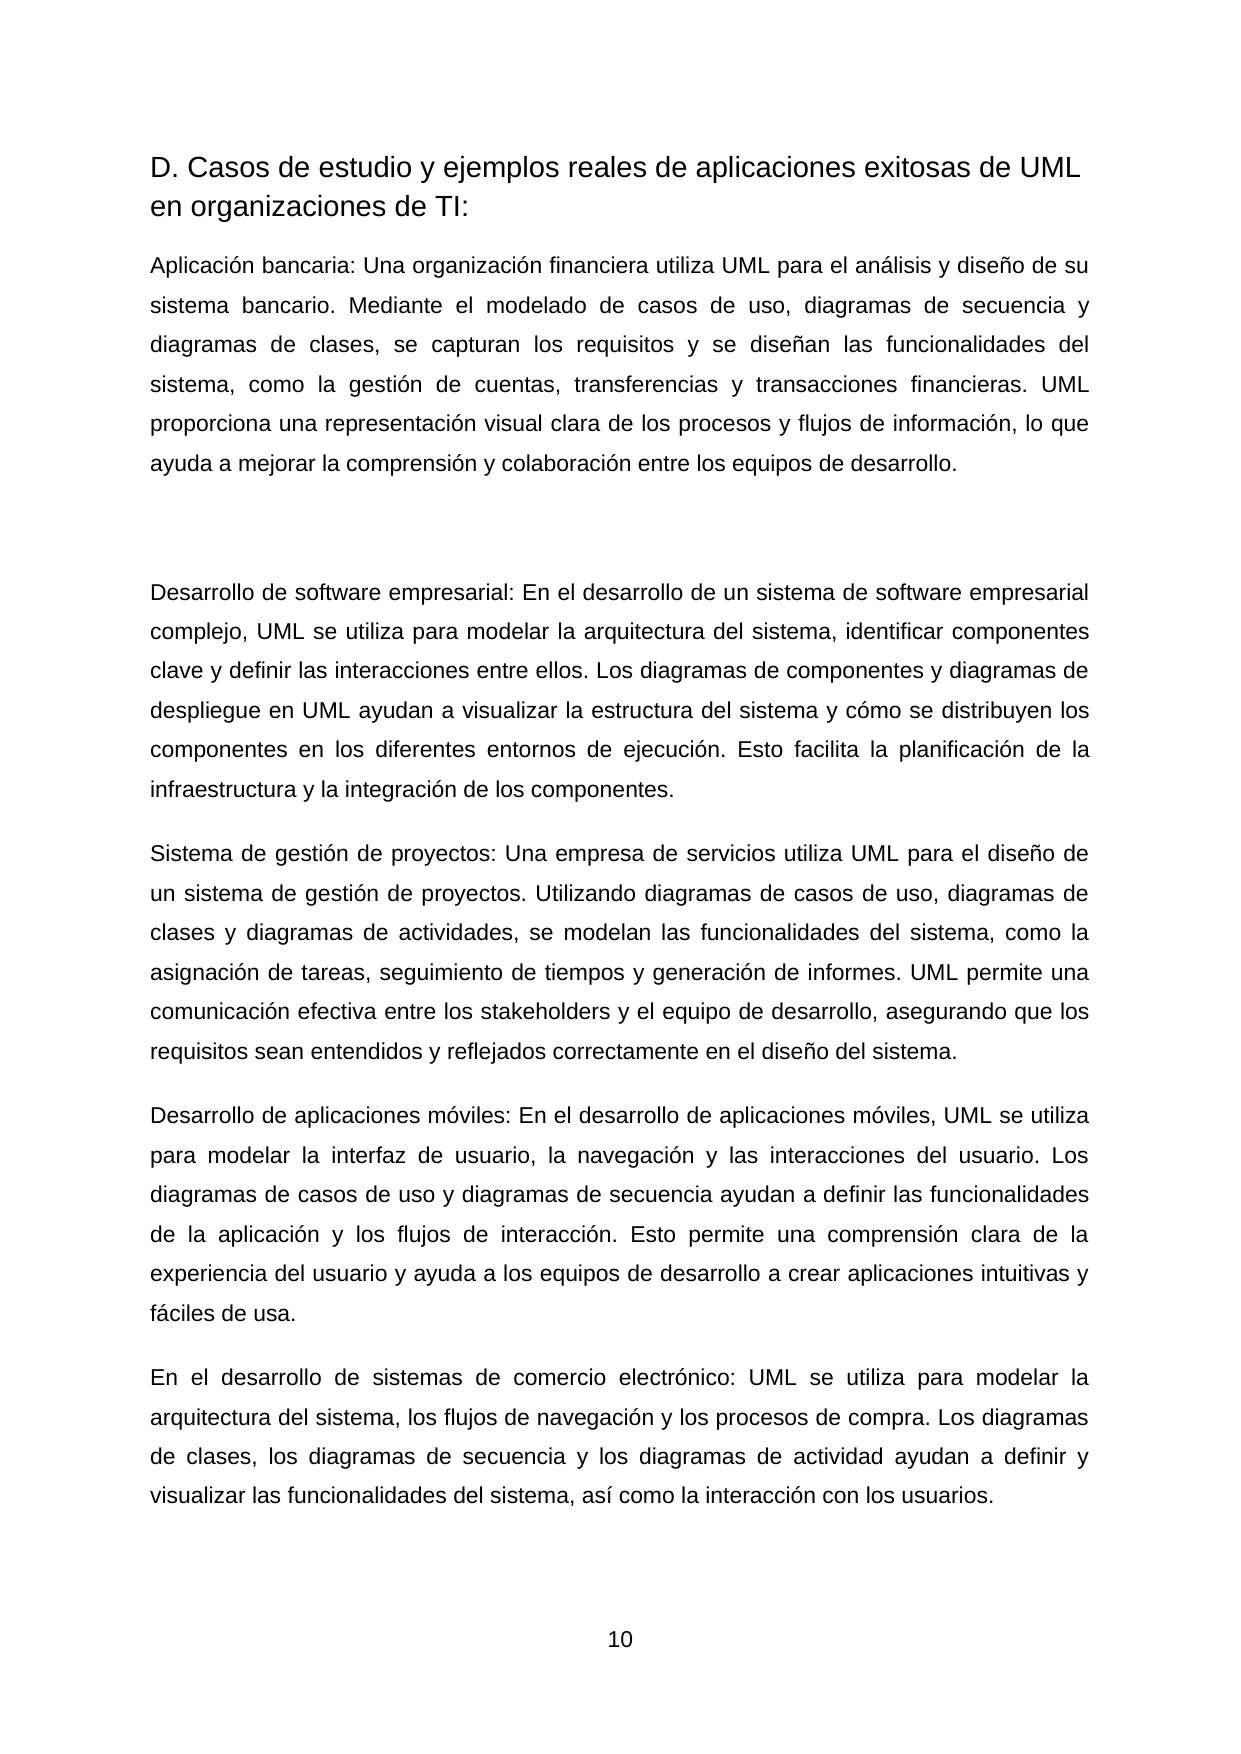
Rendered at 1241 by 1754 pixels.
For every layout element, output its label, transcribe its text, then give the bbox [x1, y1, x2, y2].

text Sistema de gestión de proyectos: Una empresa de servicios utiliza UML para el diseño de un sistema de gestión de proyectos. Utilizando diagramas de casos de uso, diagramas de clases y diagramas de actividades, se modelan las funcionalidades del sistema, como la asignación de tareas, seguimiento de tiempos y generación de informes. UML permite una comunicación efectiva entre los stakeholders y el equipo de desarrollo, asegurando que los requisitos sean entendidos y reflejados correctamente en el diseño del sistema. [150, 840, 1090, 1064]
subtitle D. Casos de estudio y ejemplos reales de aplicaciones exitosas de UML en organizaciones de TI: [150, 150, 1090, 222]
text Desarrollo de software empresarial: En el desarrollo de un sistema de software empresarial complejo, UML se utiliza para modelar la arquitectura del sistema, identificar componentes clave y definir las interacciones entre ellos. Los diagramas de componentes y diagramas de despliegue en UML ayudan a visualizar la estructura del sistema y cómo se distribuyen los componentes en los diferentes entornos de ejecución. Esto facilita la planificación de la infraestructura y la integración de los componentes. [150, 578, 1090, 802]
text En el desarrollo de sistemas de comercio electrónico: UML se utiliza para modelar la arquitectura del sistema, los flujos de navegación y los procesos de compra. Los diagramas de clases, los diagramas de secuencia y los diagramas de actividad ayudan a definir y visualizar las funcionalidades del sistema, así como la interacción con los usuarios. [150, 1364, 1090, 1509]
text Aplicación bancaria: Una organización financiera utiliza UML para el análisis y diseño de su sistema bancario. Mediante el modelado de casos de uso, diagramas de secuencia y diagramas de clases, se capturan los requisitos y se diseñan las funcionalidades del sistema, como la gestión de cuentas, transferencias y transacciones financieras. UML proporciona una representación visual clara de los procesos y flujos de información, lo que ayuda a mejorar la comprensión y colaboración entre los equipos de desarrollo. [150, 252, 1090, 476]
text Desarrollo de aplicaciones móviles: En el desarrollo de aplicaciones móviles, UML se utiliza para modelar la interfaz de usuario, la navegación y las interacciones del usuario. Los diagramas de casos de uso y diagramas de secuencia ayudan a definir las funcionalidades de la aplicación y los flujos de interacción. Esto permite una comprensión clara de la experiencia del usuario y ayuda a los equipos de desarrollo a crear aplicaciones intuitivas y fáciles de usa. [150, 1102, 1090, 1326]
